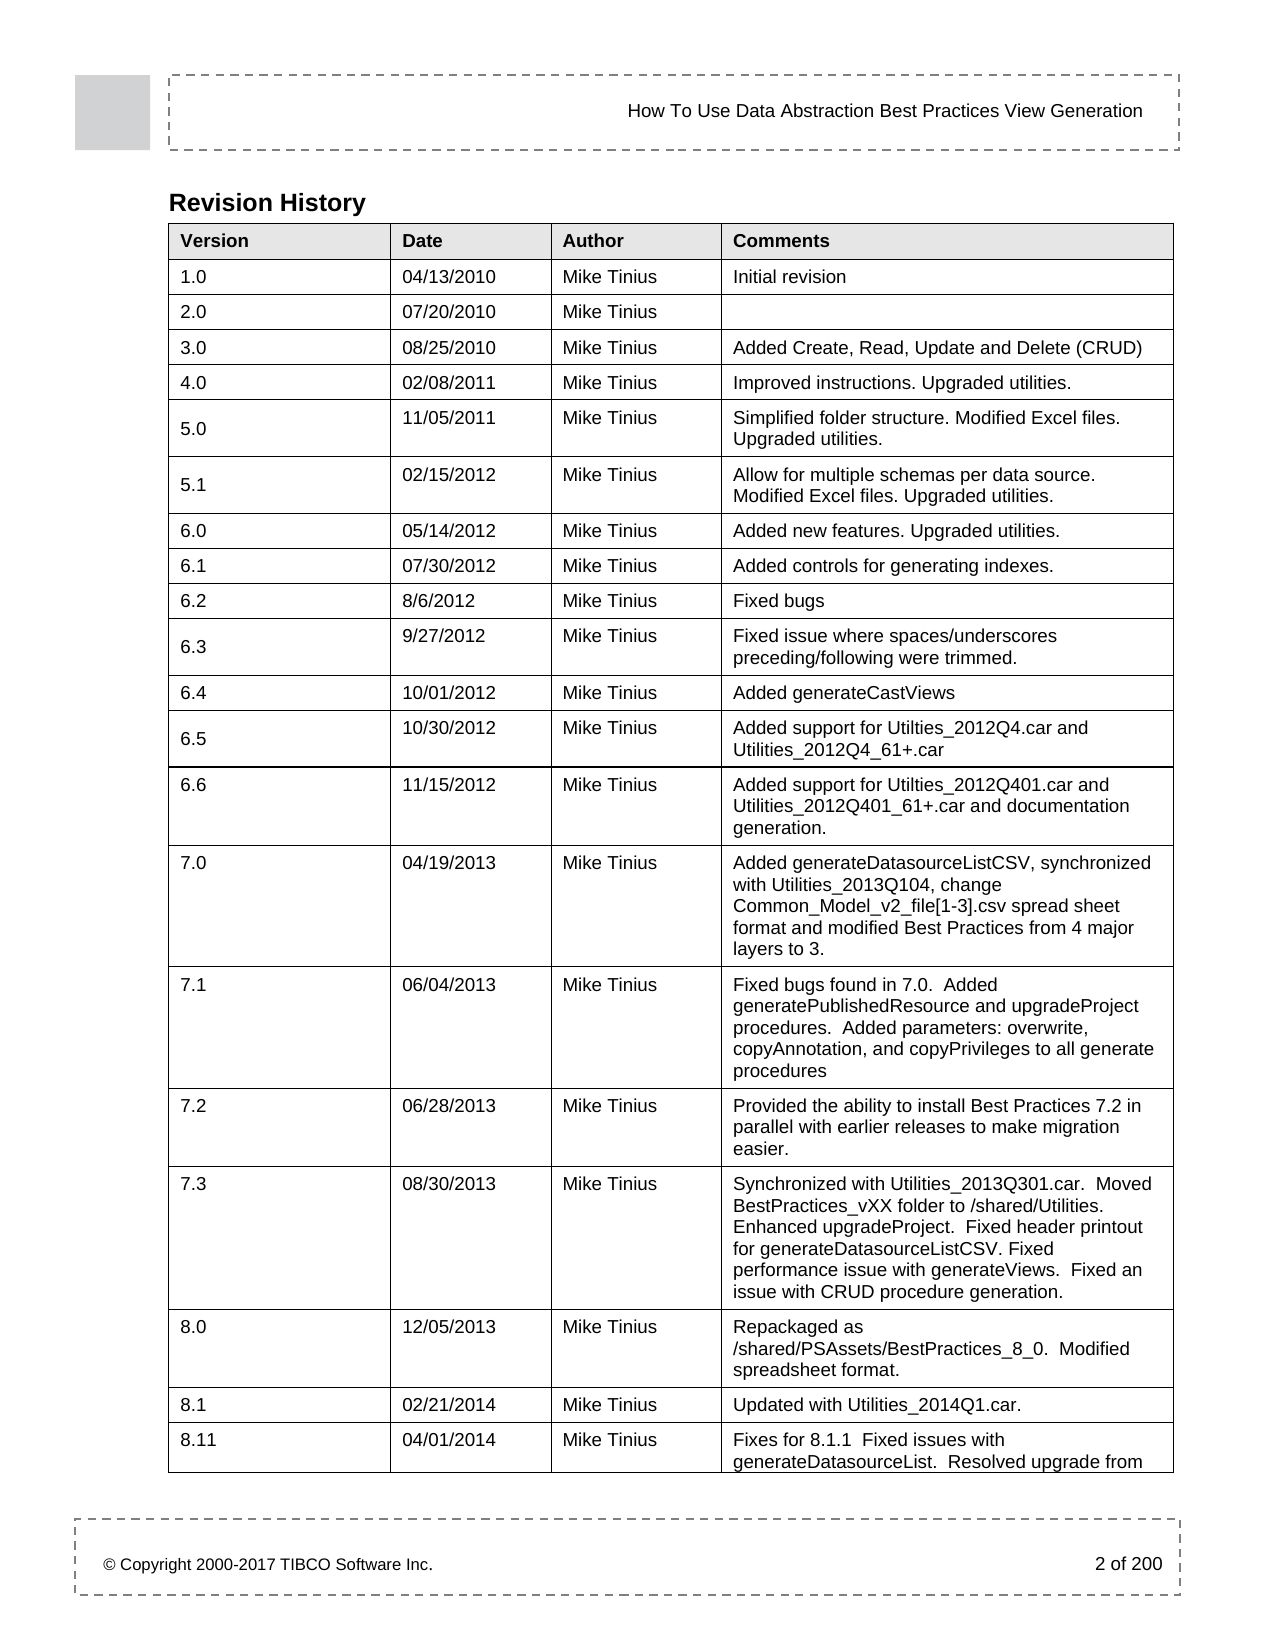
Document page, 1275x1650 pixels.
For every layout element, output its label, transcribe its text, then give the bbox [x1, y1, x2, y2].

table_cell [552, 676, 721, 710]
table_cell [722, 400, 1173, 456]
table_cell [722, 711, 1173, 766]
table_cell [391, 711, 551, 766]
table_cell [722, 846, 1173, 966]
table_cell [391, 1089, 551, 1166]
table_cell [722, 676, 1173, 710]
table_cell Mike Tinius [552, 260, 721, 294]
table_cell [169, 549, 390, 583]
table_cell 1.0 [169, 260, 390, 294]
table_header Author [552, 224, 721, 259]
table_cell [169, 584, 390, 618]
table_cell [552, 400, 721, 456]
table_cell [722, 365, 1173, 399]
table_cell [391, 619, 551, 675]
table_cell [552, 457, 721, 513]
table_cell Initial revision [722, 260, 1173, 294]
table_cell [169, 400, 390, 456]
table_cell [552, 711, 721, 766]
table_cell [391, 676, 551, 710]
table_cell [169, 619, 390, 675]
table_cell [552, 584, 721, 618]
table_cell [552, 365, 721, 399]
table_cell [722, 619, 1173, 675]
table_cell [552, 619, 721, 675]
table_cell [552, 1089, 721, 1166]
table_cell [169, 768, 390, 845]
table_cell 04/13/2010 [391, 260, 551, 294]
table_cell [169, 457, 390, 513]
title Revision History [169, 187, 1162, 216]
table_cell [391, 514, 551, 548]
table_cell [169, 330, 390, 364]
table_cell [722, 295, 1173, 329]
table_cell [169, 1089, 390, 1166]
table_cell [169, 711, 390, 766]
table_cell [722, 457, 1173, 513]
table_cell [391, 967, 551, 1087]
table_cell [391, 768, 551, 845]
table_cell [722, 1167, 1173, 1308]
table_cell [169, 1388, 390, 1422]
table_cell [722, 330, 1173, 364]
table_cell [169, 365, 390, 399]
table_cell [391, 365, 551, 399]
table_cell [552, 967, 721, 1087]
table_header Version [169, 224, 390, 259]
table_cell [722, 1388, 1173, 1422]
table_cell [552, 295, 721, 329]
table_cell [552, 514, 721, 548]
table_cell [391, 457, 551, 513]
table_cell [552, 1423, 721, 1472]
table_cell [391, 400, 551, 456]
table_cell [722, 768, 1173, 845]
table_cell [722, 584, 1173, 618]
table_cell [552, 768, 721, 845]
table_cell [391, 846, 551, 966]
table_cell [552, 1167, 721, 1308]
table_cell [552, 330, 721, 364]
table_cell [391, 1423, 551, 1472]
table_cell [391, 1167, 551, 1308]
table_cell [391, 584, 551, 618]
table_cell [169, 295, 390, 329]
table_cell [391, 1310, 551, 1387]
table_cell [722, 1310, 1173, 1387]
table_header Date [391, 224, 551, 259]
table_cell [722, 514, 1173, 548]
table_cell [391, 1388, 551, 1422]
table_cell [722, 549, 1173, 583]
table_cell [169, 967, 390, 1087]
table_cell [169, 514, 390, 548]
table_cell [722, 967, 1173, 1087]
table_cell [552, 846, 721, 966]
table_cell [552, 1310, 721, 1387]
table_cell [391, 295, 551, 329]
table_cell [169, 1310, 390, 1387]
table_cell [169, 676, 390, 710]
table_header Comments [722, 224, 1173, 259]
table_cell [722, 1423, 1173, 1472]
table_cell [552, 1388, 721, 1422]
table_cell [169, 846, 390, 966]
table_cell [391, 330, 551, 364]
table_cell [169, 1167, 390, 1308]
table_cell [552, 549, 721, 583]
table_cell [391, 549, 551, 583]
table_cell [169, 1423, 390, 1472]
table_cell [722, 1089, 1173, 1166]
